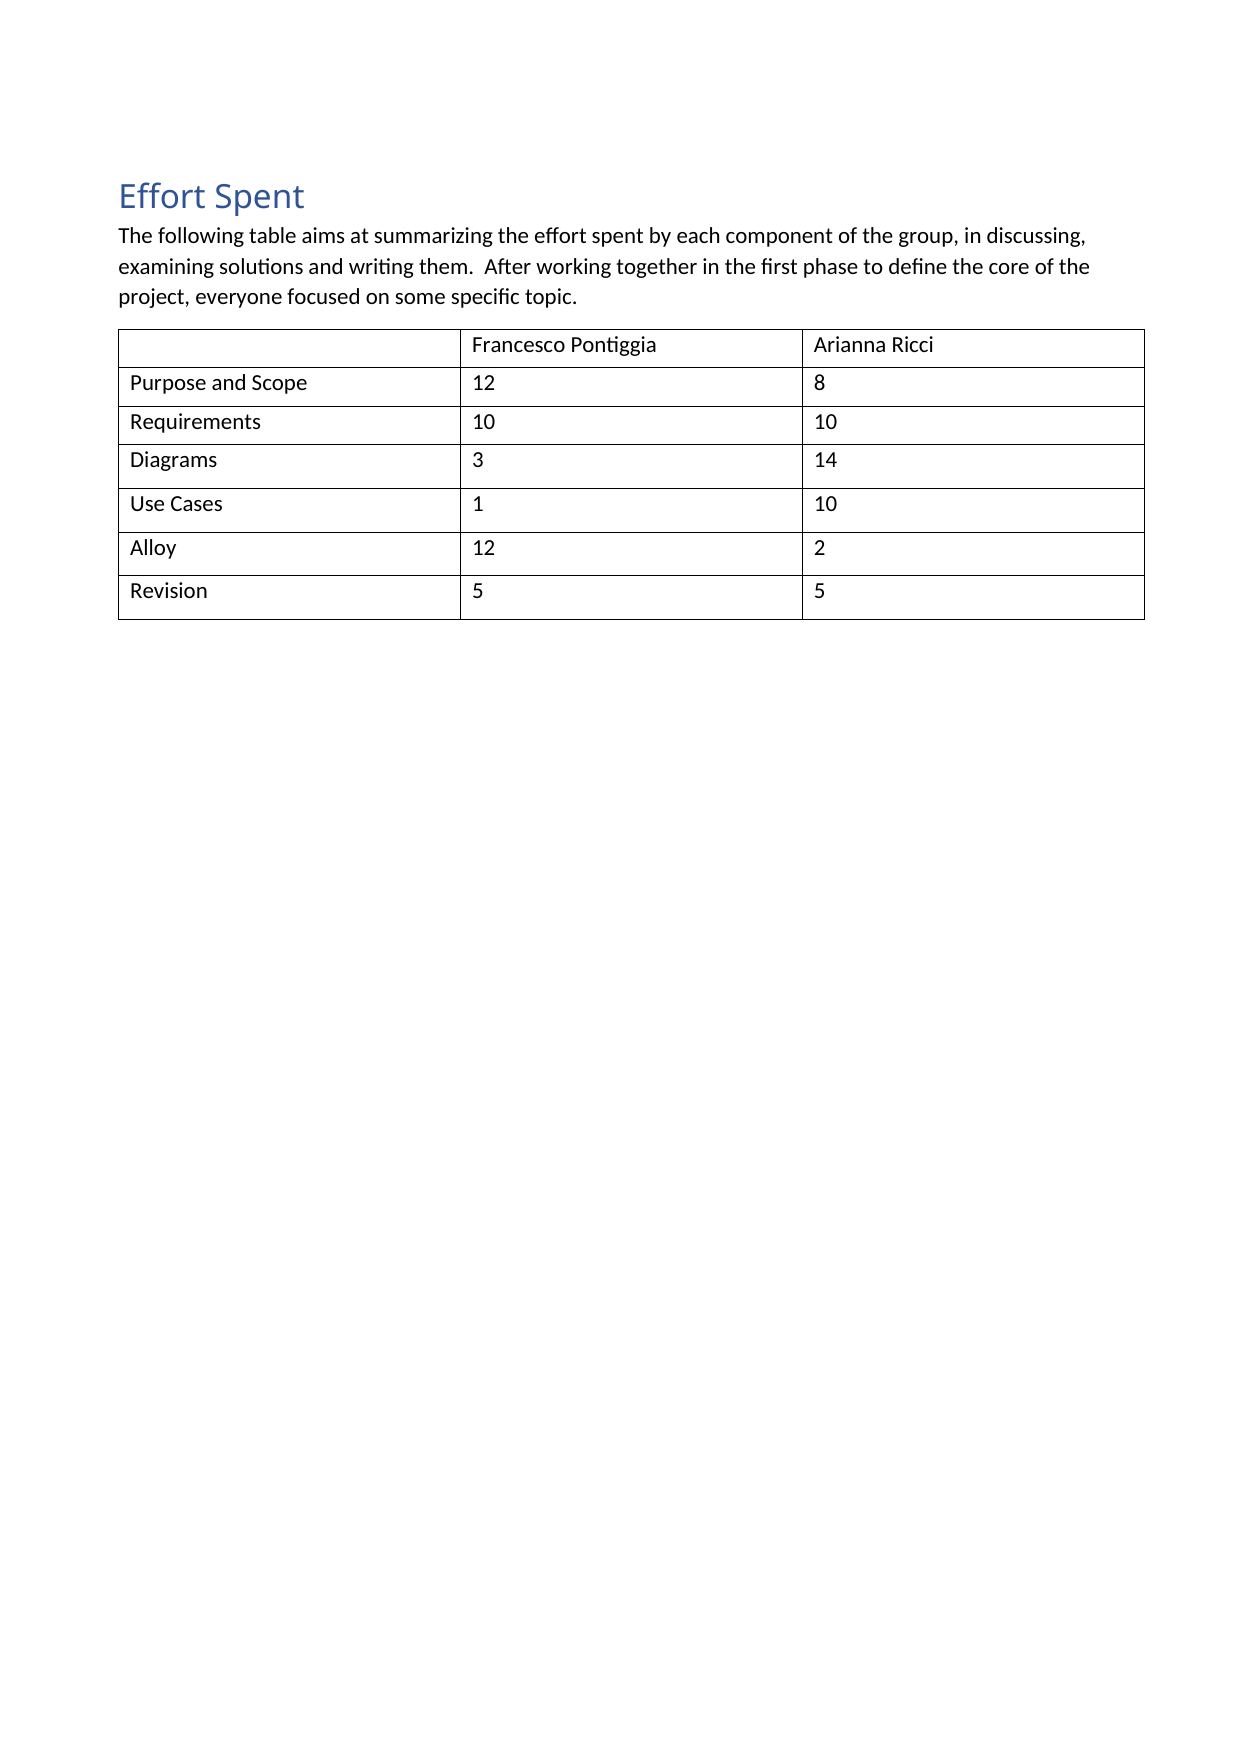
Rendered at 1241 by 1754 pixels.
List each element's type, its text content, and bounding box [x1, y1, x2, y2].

table_cell Use Cases [119, 489, 460, 532]
table_cell 5 [461, 576, 802, 619]
table_cell 2 [803, 533, 1144, 575]
table_cell 5 [803, 576, 1144, 619]
table_cell 10 [461, 407, 802, 444]
table_cell 12 [461, 368, 802, 406]
table_cell 14 [803, 445, 1144, 488]
table_cell Diagrams [119, 445, 460, 488]
table_cell Revision [119, 576, 460, 619]
table_header Arianna Ricci [803, 330, 1144, 367]
table_cell 10 [803, 489, 1144, 532]
table_cell Requirements [119, 407, 460, 444]
table_cell 12 [461, 533, 802, 575]
subtitle Effort Spent [118, 173, 1122, 218]
table_cell 10 [803, 407, 1144, 444]
text The following table aims at summarizing the effort spent by each component of the group, in discussing, examining solutions and writing them. After working together in the first phase to define the core of the project, everyone focused on some specific topic. [118, 222, 1122, 310]
table_header [119, 330, 460, 367]
table_cell 1 [461, 489, 802, 532]
table_cell 3 [461, 445, 802, 488]
table_cell Purpose and Scope [119, 368, 460, 406]
table_header Francesco Pontiggia [461, 330, 802, 367]
table_cell 8 [803, 368, 1144, 406]
table_cell Alloy [119, 533, 460, 575]
